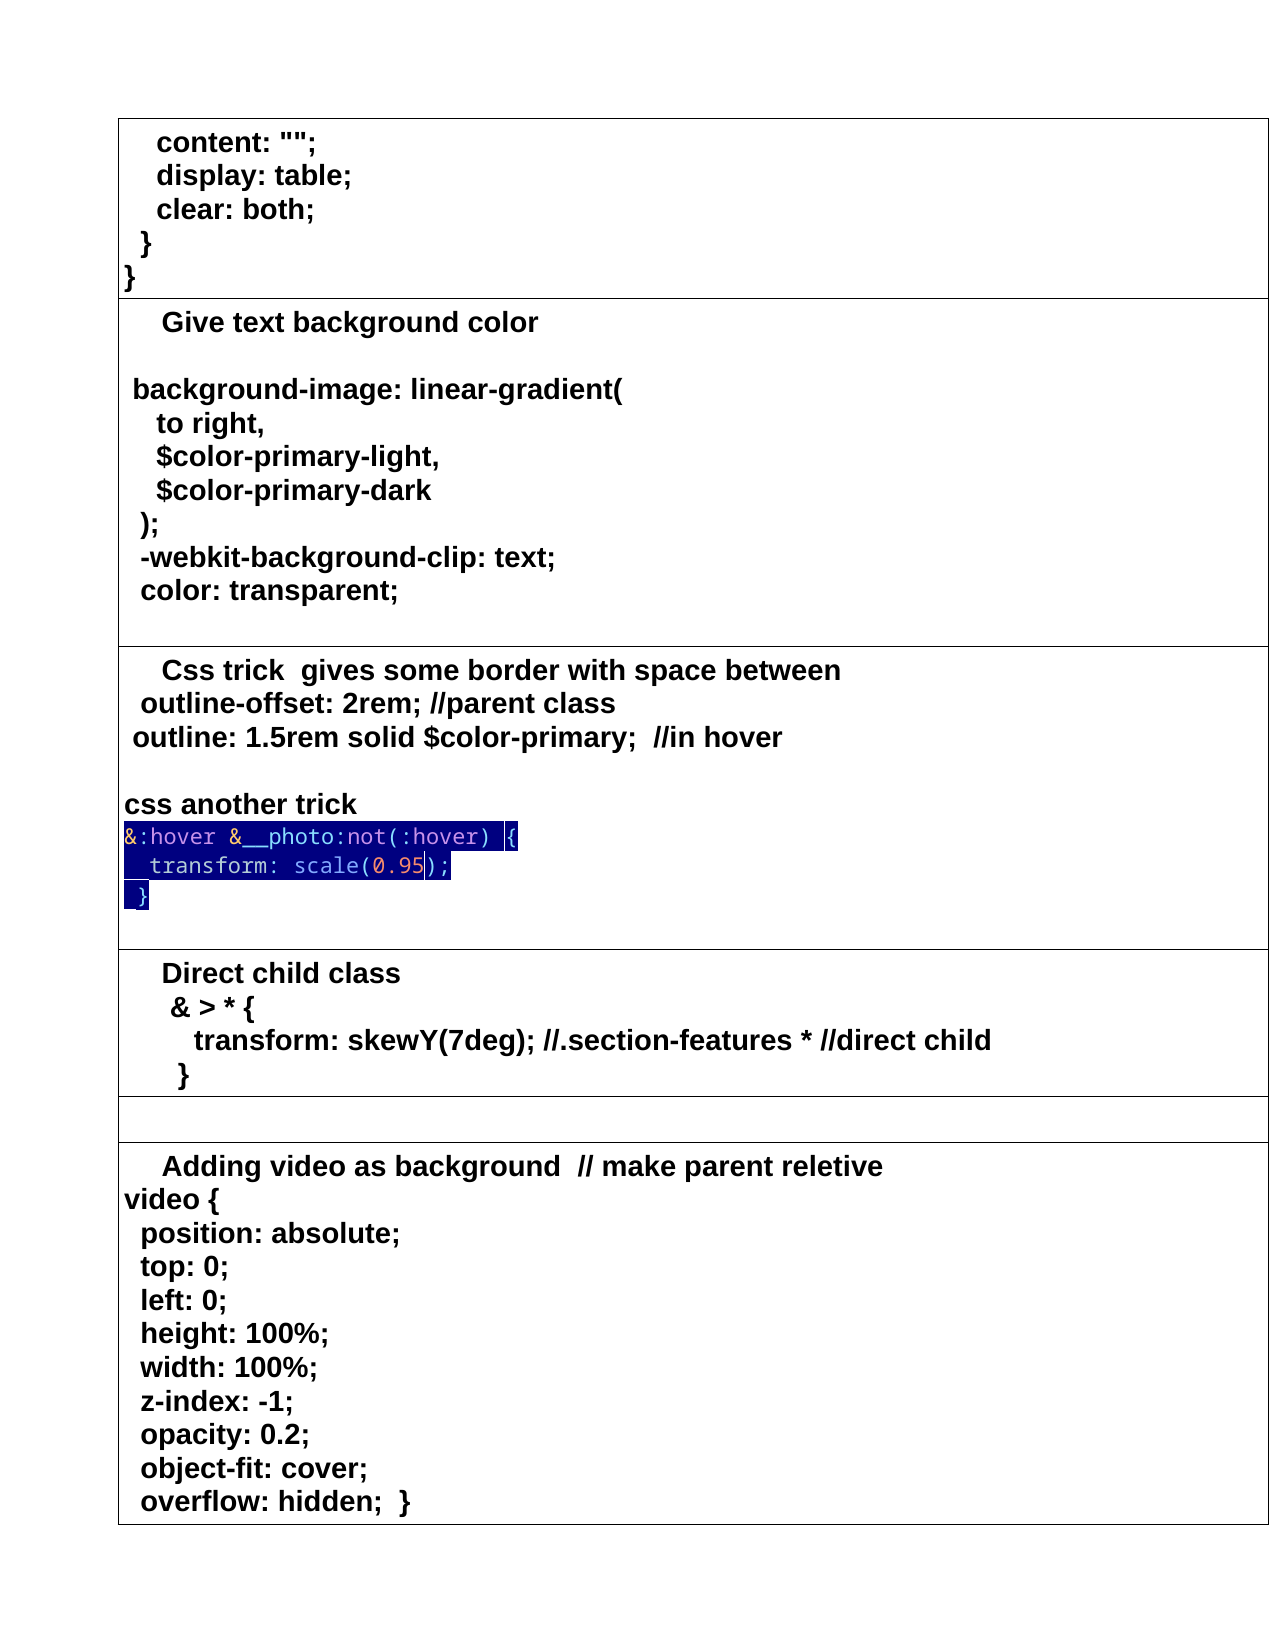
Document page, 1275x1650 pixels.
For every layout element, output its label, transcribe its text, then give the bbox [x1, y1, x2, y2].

table_cell Direct child class & > * { transform: skewY(7deg); //.section-features * //direct child } [119, 950, 1268, 1096]
table_cell [119, 1097, 1268, 1142]
table_cell Give text background color background-image: linear-gradient( to right, $color-primary-light, $color-primary-dark ); -webkit-background-clip: text; color: transparent; [119, 299, 1268, 646]
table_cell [119, 119, 1268, 298]
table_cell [119, 1143, 1268, 1523]
table_cell Css trick gives some border with space between outline-offset: 2rem; //parent class outline: 1.5rem solid $color-primary; //in hover css another trick &:hover &__photo:not(:hover) { transform: scale(0.95); } [119, 647, 1268, 949]
